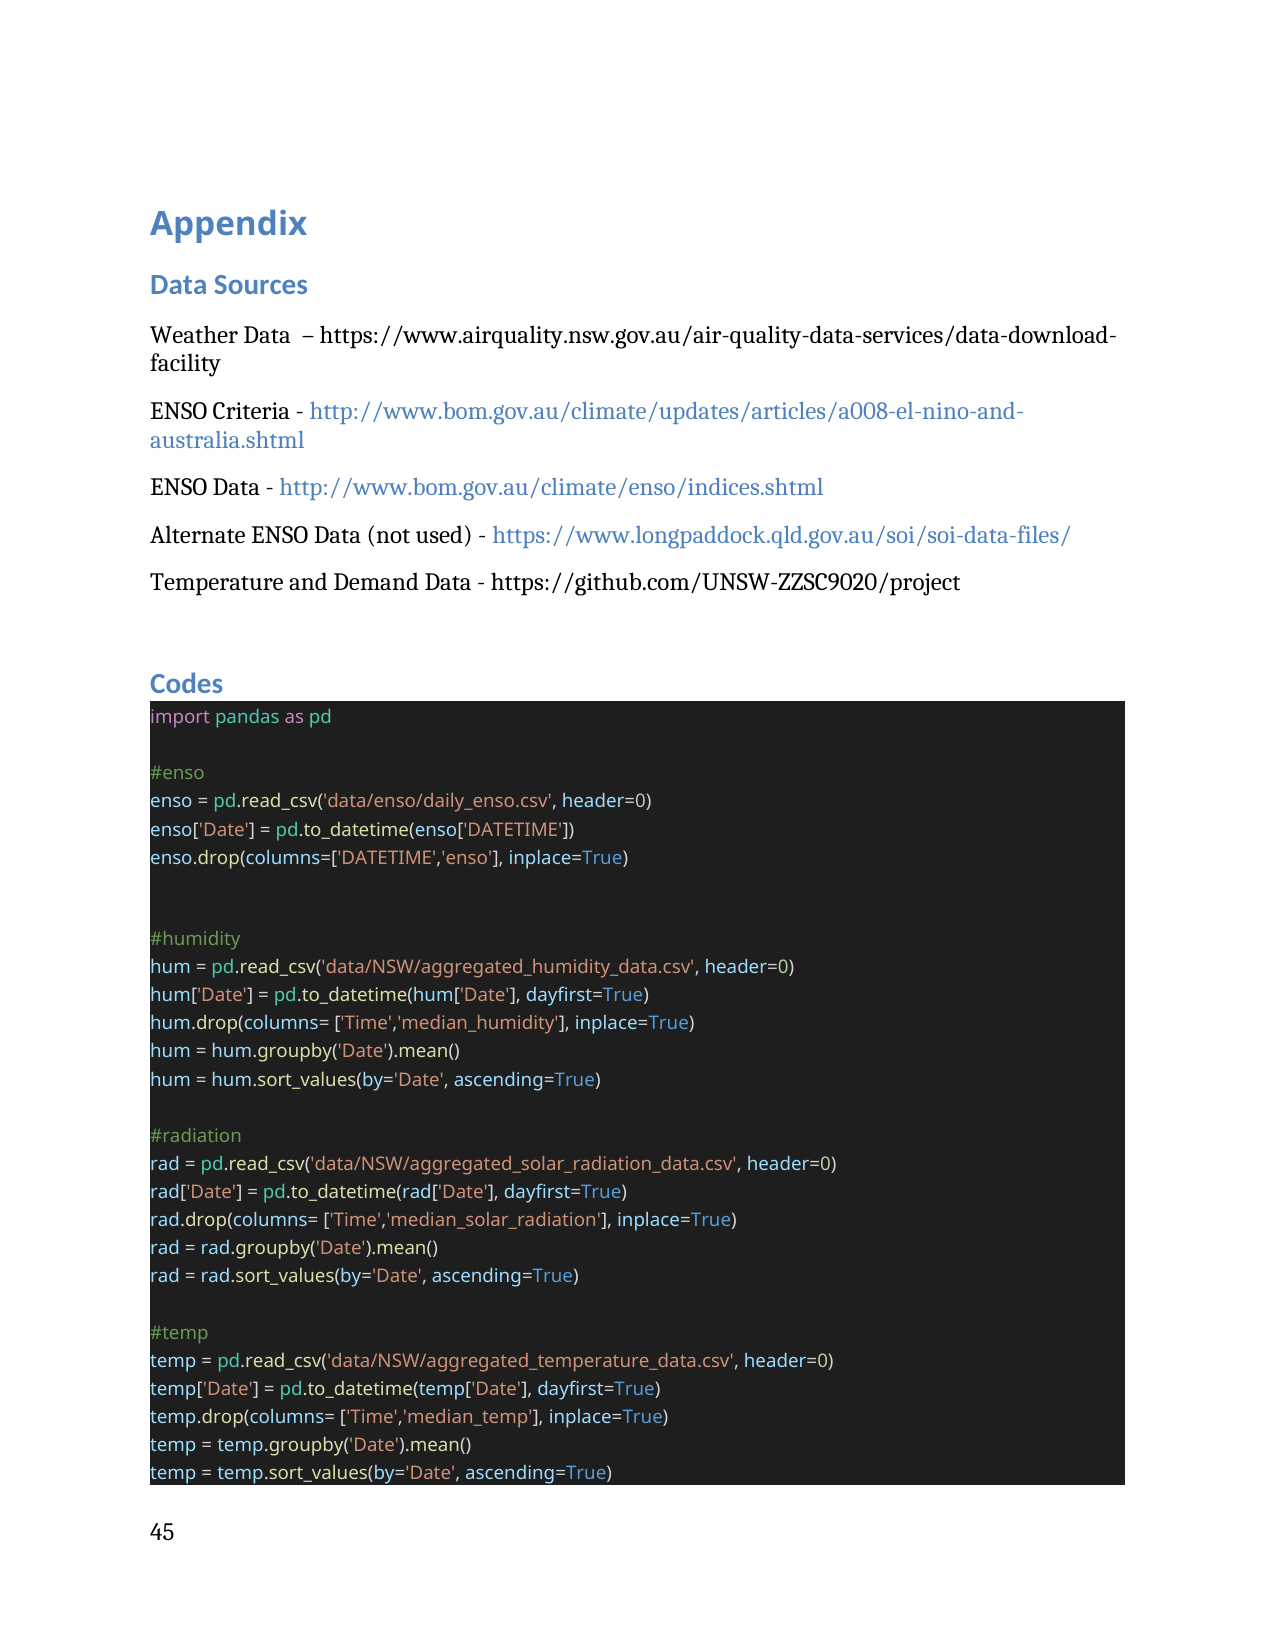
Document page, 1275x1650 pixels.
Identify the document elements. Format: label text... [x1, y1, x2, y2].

text rad = pd.read_csv('data/NSW/aggregated_solar_radiation_data.csv', header=0) [150, 1148, 1125, 1176]
text enso['Date'] = pd.to_datetime(enso['DATETIME']) [150, 813, 1125, 841]
text enso = pd.read_csv('data/enso/daily_enso.csv', header=0) [150, 785, 1125, 813]
text #temp [150, 1316, 1125, 1344]
text import pandas as pd [150, 701, 1125, 729]
subtitle Appendix [150, 200, 1125, 245]
text #humidity [150, 923, 1125, 951]
text Alternate ENSO Data (not used) - https://www.longpaddock.qld.gov.au/soi/soi-data-files/ [150, 521, 1125, 549]
text temp = temp.sort_values(by='Date', ascending=True) [150, 1457, 1125, 1485]
text temp.drop(columns= ['Time','median_temp'], inplace=True) [150, 1401, 1125, 1429]
subtitle Codes [150, 665, 1125, 701]
text hum['Date'] = pd.to_datetime(hum['Date'], dayfirst=True) [150, 979, 1125, 1007]
text Weather Data – https://www.airquality.nsw.gov.au/air-quality-data-services/data-download-facility [150, 321, 1125, 378]
subtitle Data Sources [150, 266, 1125, 302]
text rad['Date'] = pd.to_datetime(rad['Date'], dayfirst=True) [150, 1176, 1125, 1204]
text Temperature and Demand Data - https://github.com/UNSW-ZZSC9020/project [150, 568, 1125, 597]
text #enso [150, 757, 1125, 785]
text hum.drop(columns= ['Time','median_humidity'], inplace=True) [150, 1007, 1125, 1035]
text rad = rad.sort_values(by='Date', ascending=True) [150, 1260, 1125, 1288]
text rad.drop(columns= ['Time','median_solar_radiation'], inplace=True) [150, 1204, 1125, 1232]
text hum = hum.sort_values(by='Date', ascending=True) [150, 1063, 1125, 1091]
text ENSO Data - http://www.bom.gov.au/climate/enso/indices.shtml [150, 473, 1125, 502]
text temp = temp.groupby('Date').mean() [150, 1429, 1125, 1457]
text rad = rad.groupby('Date').mean() [150, 1232, 1125, 1260]
text temp = pd.read_csv('data/NSW/aggregated_temperature_data.csv', header=0) [150, 1344, 1125, 1373]
text temp['Date'] = pd.to_datetime(temp['Date'], dayfirst=True) [150, 1373, 1125, 1401]
text #radiation [150, 1119, 1125, 1148]
text hum = pd.read_csv('data/NSW/aggregated_humidity_data.csv', header=0) [150, 951, 1125, 979]
text ENSO Criteria - http://www.bom.gov.au/climate/updates/articles/a008-el-nino-and-australia.shtml [150, 397, 1125, 454]
text enso.drop(columns=['DATETIME','enso'], inplace=True) [150, 841, 1125, 869]
text hum = hum.groupby('Date').mean() [150, 1035, 1125, 1063]
